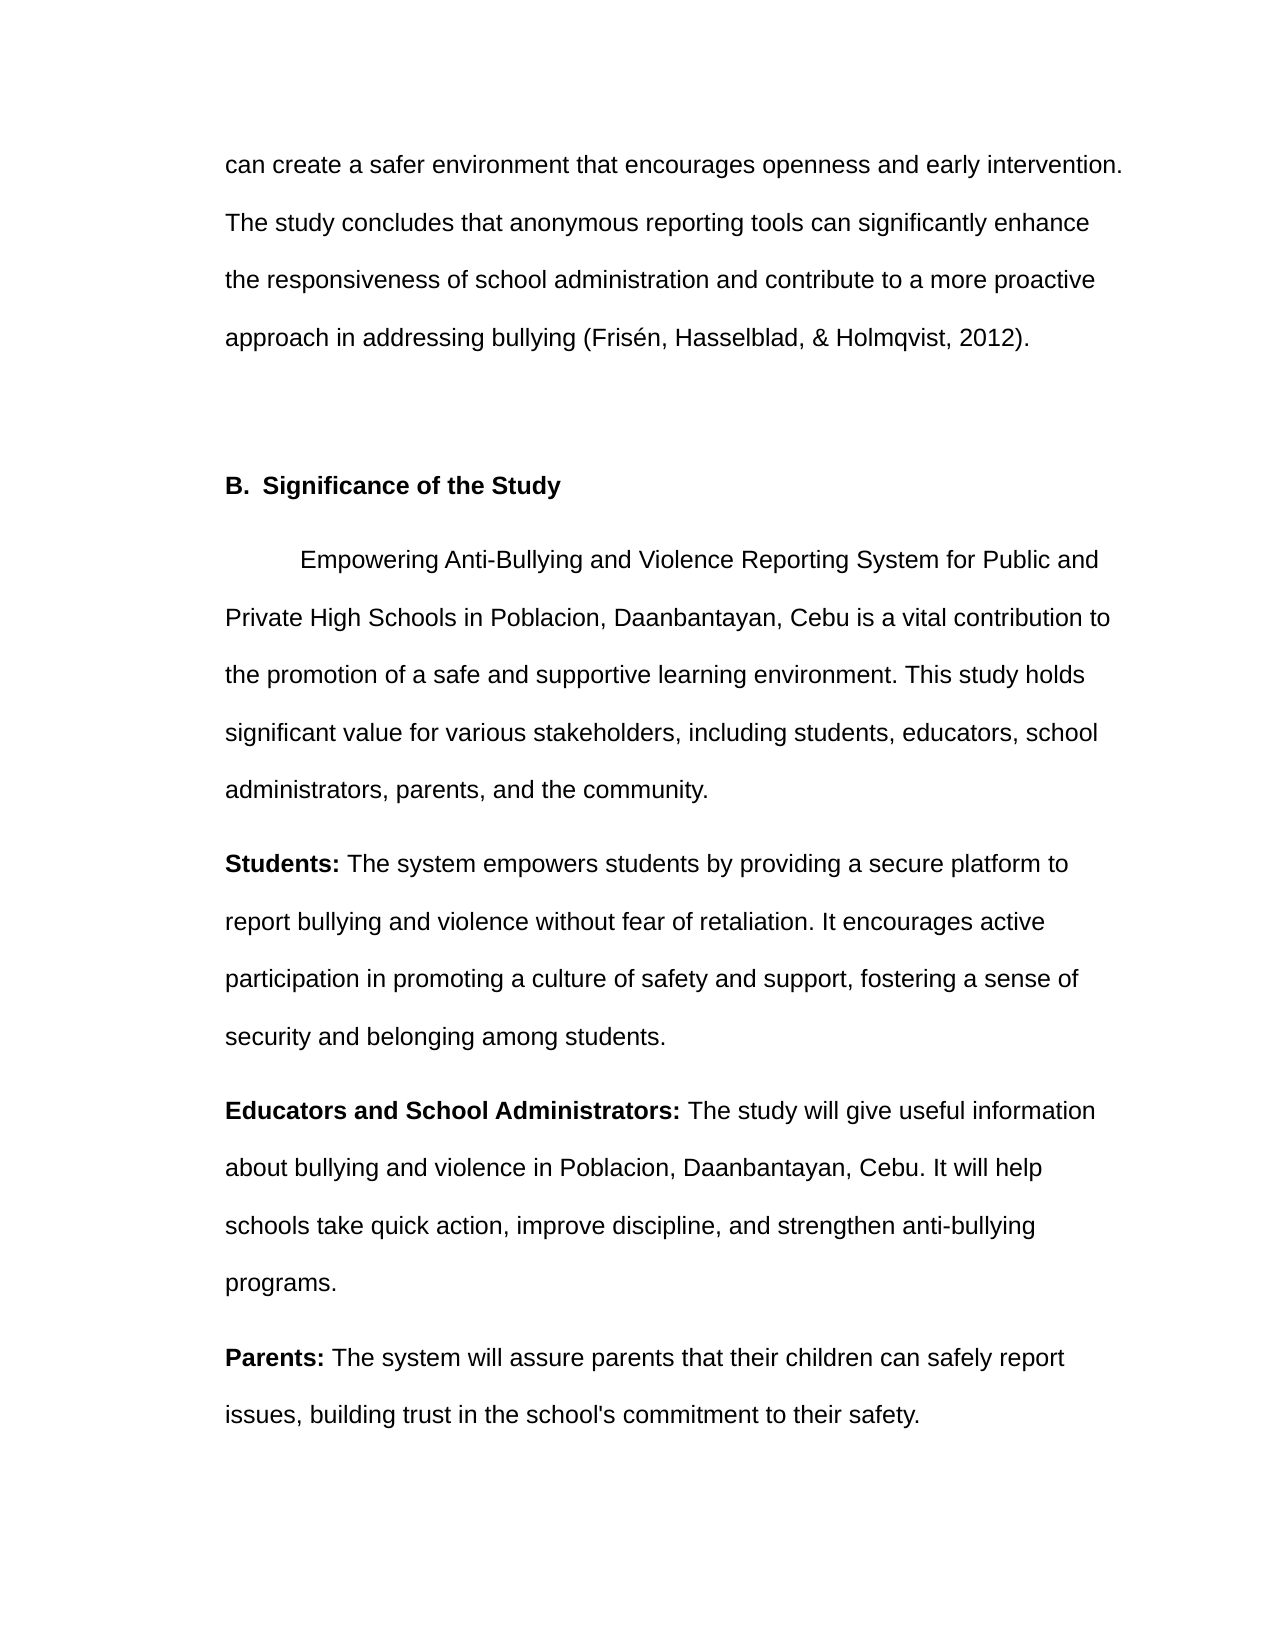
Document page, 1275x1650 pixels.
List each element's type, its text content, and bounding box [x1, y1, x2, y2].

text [225, 150, 1125, 351]
text Parents: The system will assure parents that their children can safely report issues, building trust in the school's commitment to their safety. [225, 1342, 1125, 1429]
text Students: The system empowers students by providing a secure platform to report bullying and violence without fear of retaliation. It encourages active participation in promoting a culture of safety and support, fostering a sense of security and belonging among students. [225, 849, 1125, 1050]
text Empowering Anti-Bullying and Violence Reporting System for Public and Private High Schools in Poblacion, Daanbantayan, Cebu is a vital contribution to the promotion of a safe and supportive learning environment. This study holds significant value for various stakeholders, including students, educators, school administrators, parents, and the community. [225, 545, 1125, 804]
text Educators and School Administrators: The study will give useful information about bullying and violence in Poblacion, Daanbantayan, Cebu. It will help schools take quick action, improve discipline, and strengthen anti-bullying programs. [225, 1096, 1125, 1297]
list Significance of the Study [225, 471, 1125, 499]
